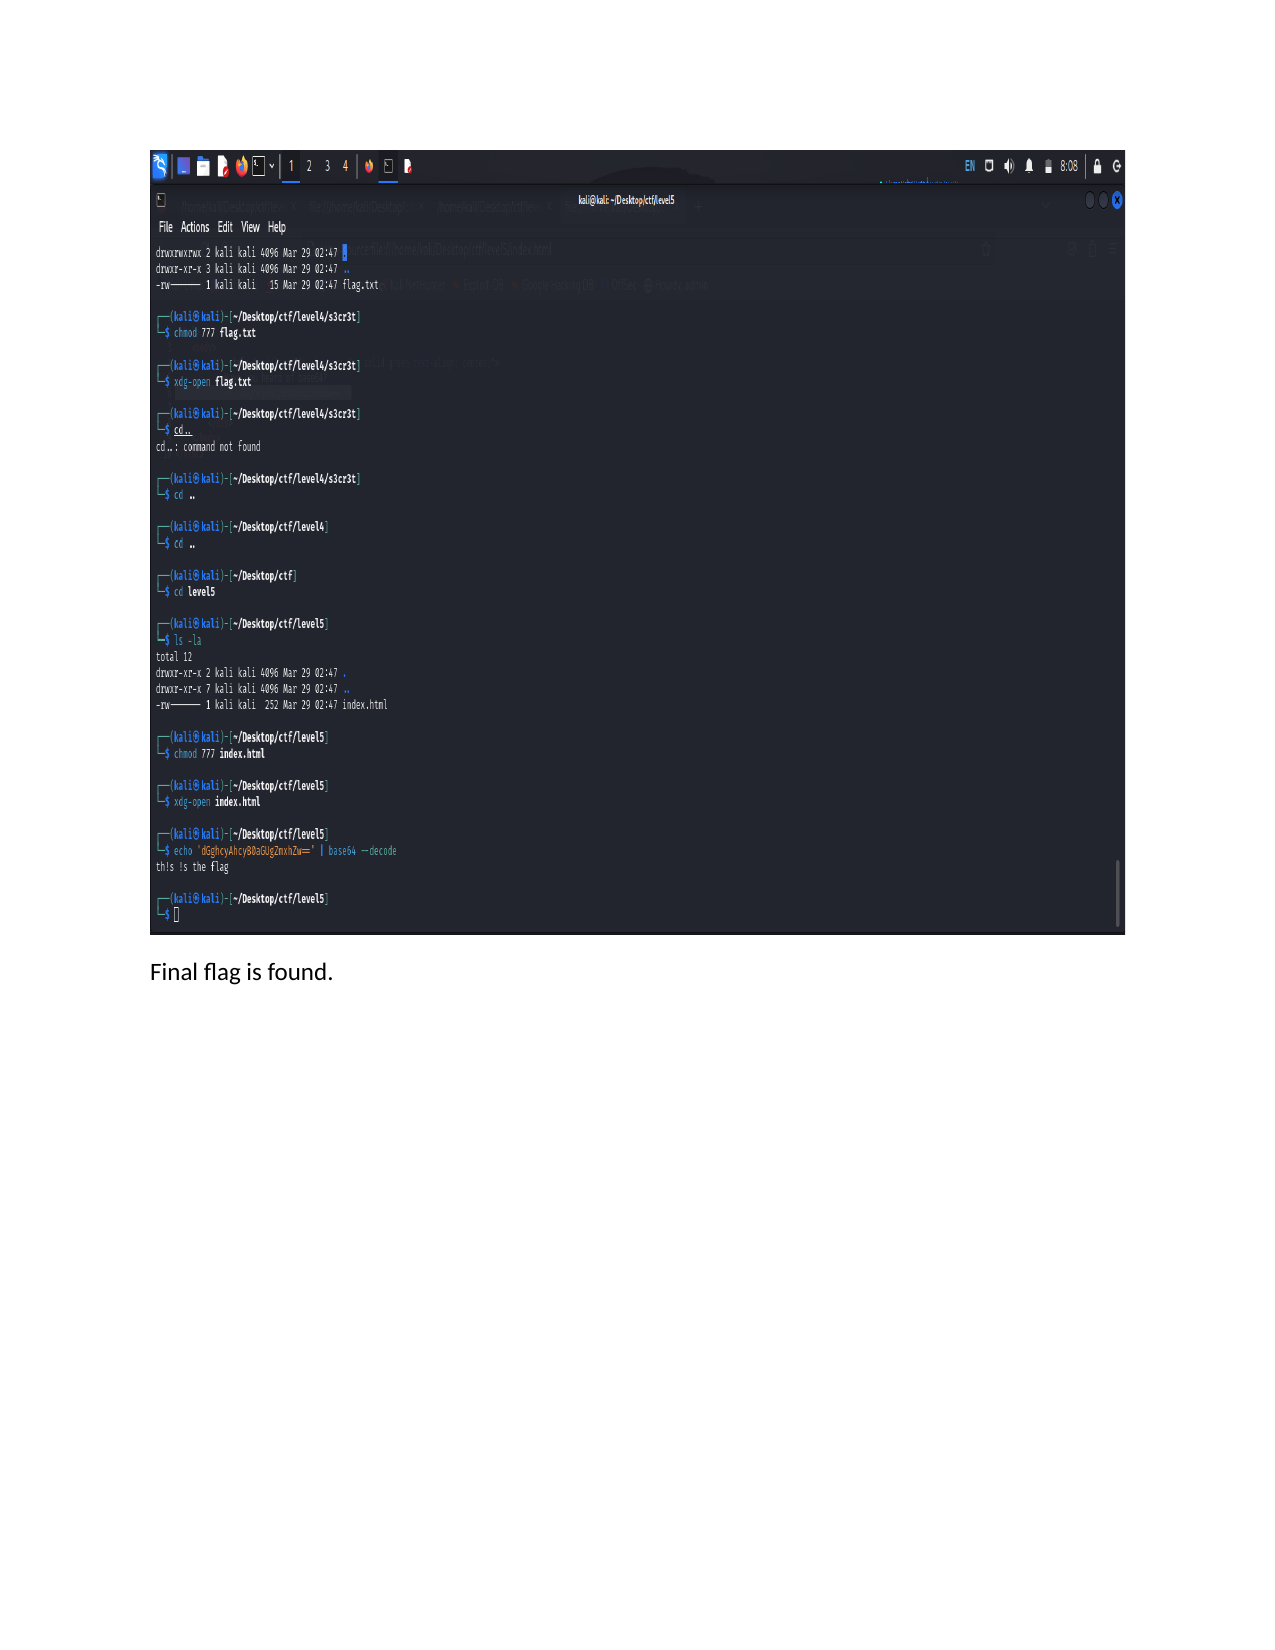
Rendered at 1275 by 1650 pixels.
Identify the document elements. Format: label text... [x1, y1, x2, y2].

picture [150, 150, 1125, 935]
text Final flag is found. [150, 956, 1125, 987]
